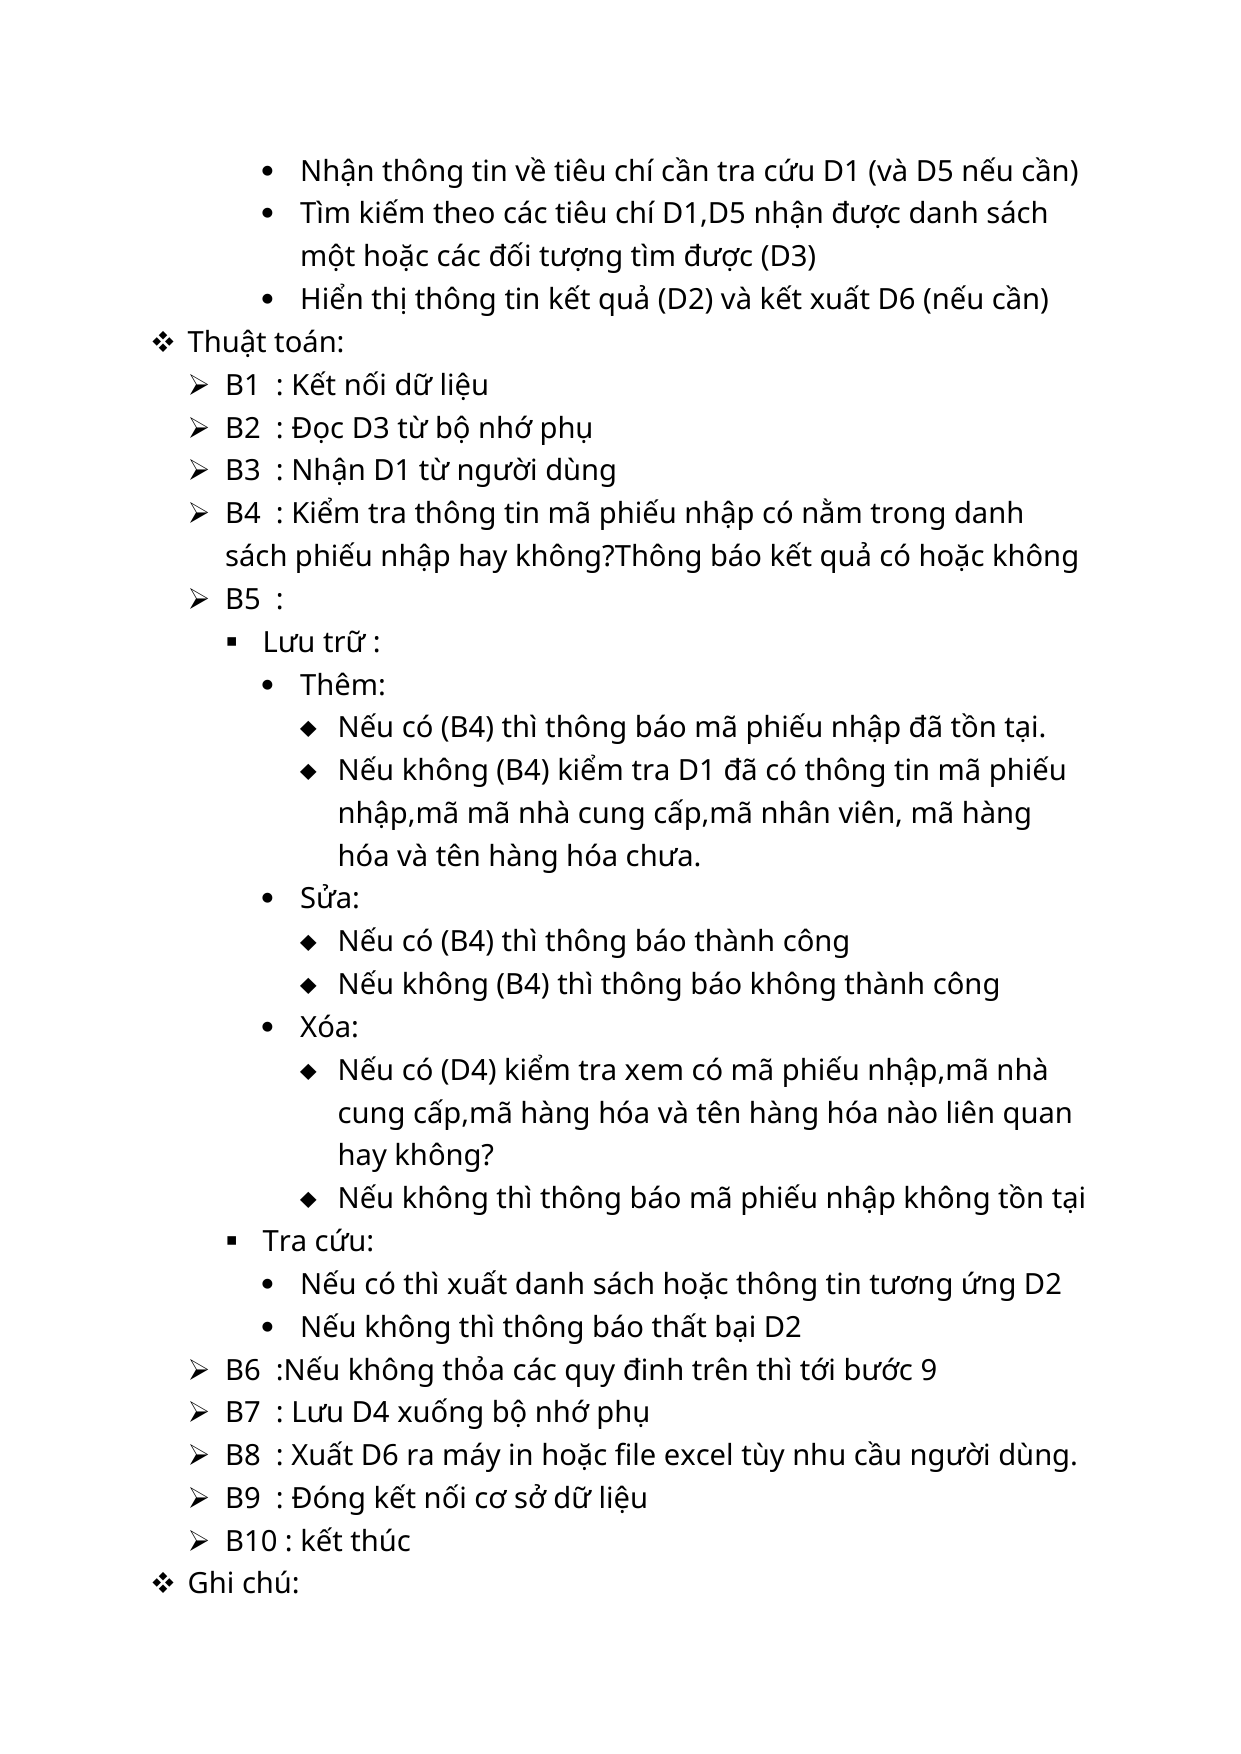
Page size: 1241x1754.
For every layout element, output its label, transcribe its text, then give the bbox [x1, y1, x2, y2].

list Nhận thông tin về tiêu chí cần tra cứu D1 (và D5 nếu cần) [262, 150, 1090, 190]
list Tìm kiếm theo các tiêu chí D1,D5 nhận được danh sách một hoặc các đối tượng tìm được (D3) [262, 193, 1090, 275]
list Sửa: [262, 878, 1090, 917]
list Nếu không thì thông báo thất bại D2 [262, 1306, 1090, 1346]
list Nếu có (D4) kiểm tra xem có mã phiếu nhập,mã nhà cung cấp,mã hàng hóa và tên hàng hóa nào liên quan hay không? [300, 1049, 1090, 1174]
list B10 : kết thúc [187, 1520, 1090, 1560]
list B5 : [187, 578, 1090, 618]
list B3 : Nhận D1 từ người dùng [187, 450, 1090, 489]
list Nếu không (B4) thì thông báo không thành công [300, 963, 1090, 1003]
list Lưu trữ : [225, 621, 1090, 661]
list B4 : Kiểm tra thông tin mã phiếu nhập có nằm trong danh sách phiếu nhập hay không?Thông báo kết quả có hoặc không [187, 492, 1090, 575]
list Thêm: [262, 664, 1090, 703]
list Ghi chú: [150, 1563, 1090, 1602]
list Nếu có (B4) thì thông báo thành công [300, 921, 1090, 960]
list B8 : Xuất D6 ra máy in hoặc file excel tùy nhu cầu người dùng. [187, 1434, 1090, 1474]
list Nếu không thì thông báo mã phiếu nhập không tồn tại [300, 1177, 1090, 1217]
list B2 : Đọc D3 từ bộ nhớ phụ [187, 407, 1090, 447]
list Nếu không (B4) kiểm tra D1 đã có thông tin mã phiếu nhập,mã mã nhà cung cấp,mã nhân viên, mã hàng hóa và tên hàng hóa chưa. [300, 749, 1090, 875]
list Thuật toán: [150, 321, 1090, 361]
list B1 : Kết nối dữ liệu [187, 364, 1090, 404]
list Xóa: [262, 1006, 1090, 1046]
list Hiển thị thông tin kết quả (D2) và kết xuất D6 (nếu cần) [262, 278, 1090, 318]
list B9 : Đóng kết nối cơ sở dữ liệu [187, 1477, 1090, 1517]
list Nếu có (B4) thì thông báo mã phiếu nhập đã tồn tại. [300, 707, 1090, 746]
list B6 :Nếu không thỏa các quy đinh trên thì tới bước 9 [187, 1349, 1090, 1388]
list B7 : Lưu D4 xuống bộ nhớ phụ [187, 1392, 1090, 1431]
list Nếu có thì xuất danh sách hoặc thông tin tương ứng D2 [262, 1263, 1090, 1303]
list Tra cứu: [225, 1220, 1090, 1260]
